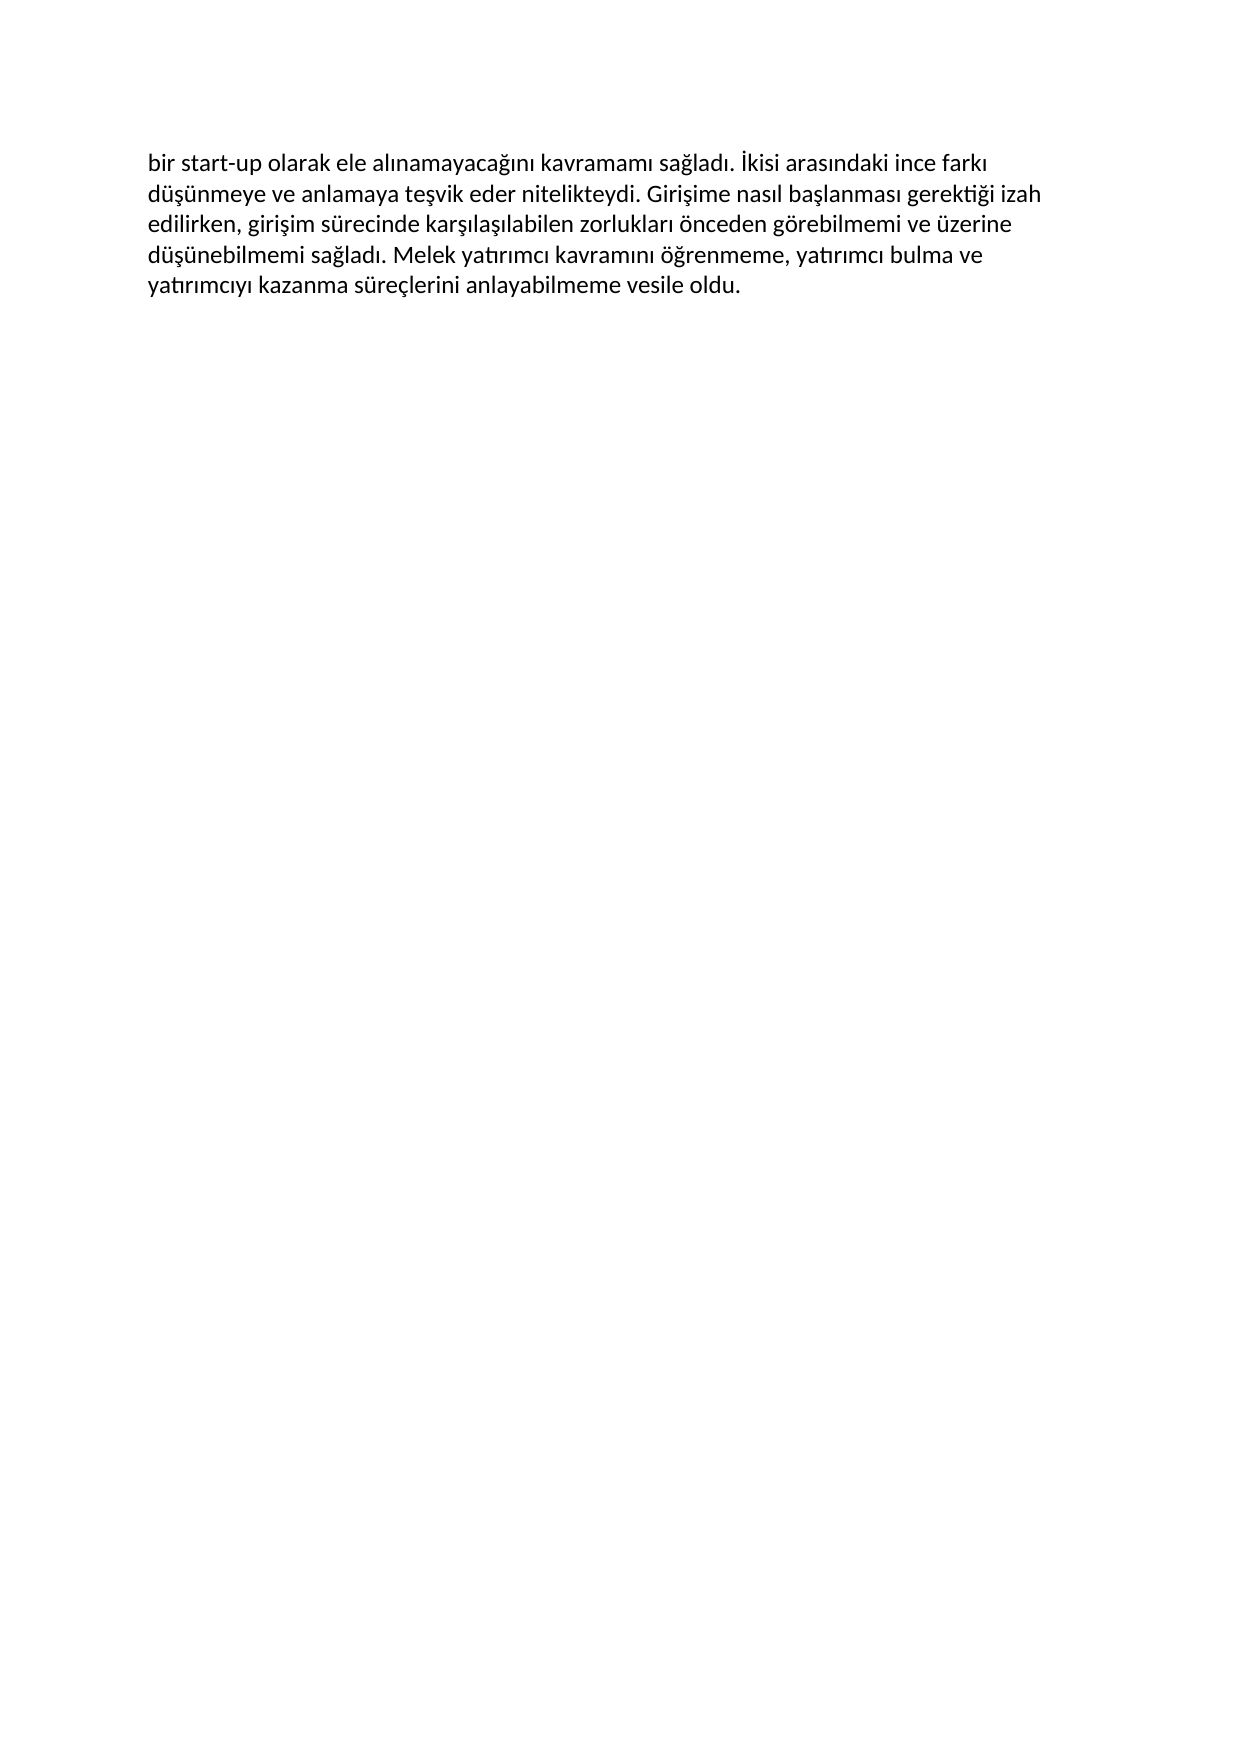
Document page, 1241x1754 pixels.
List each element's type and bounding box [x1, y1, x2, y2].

text [148, 148, 1093, 300]
